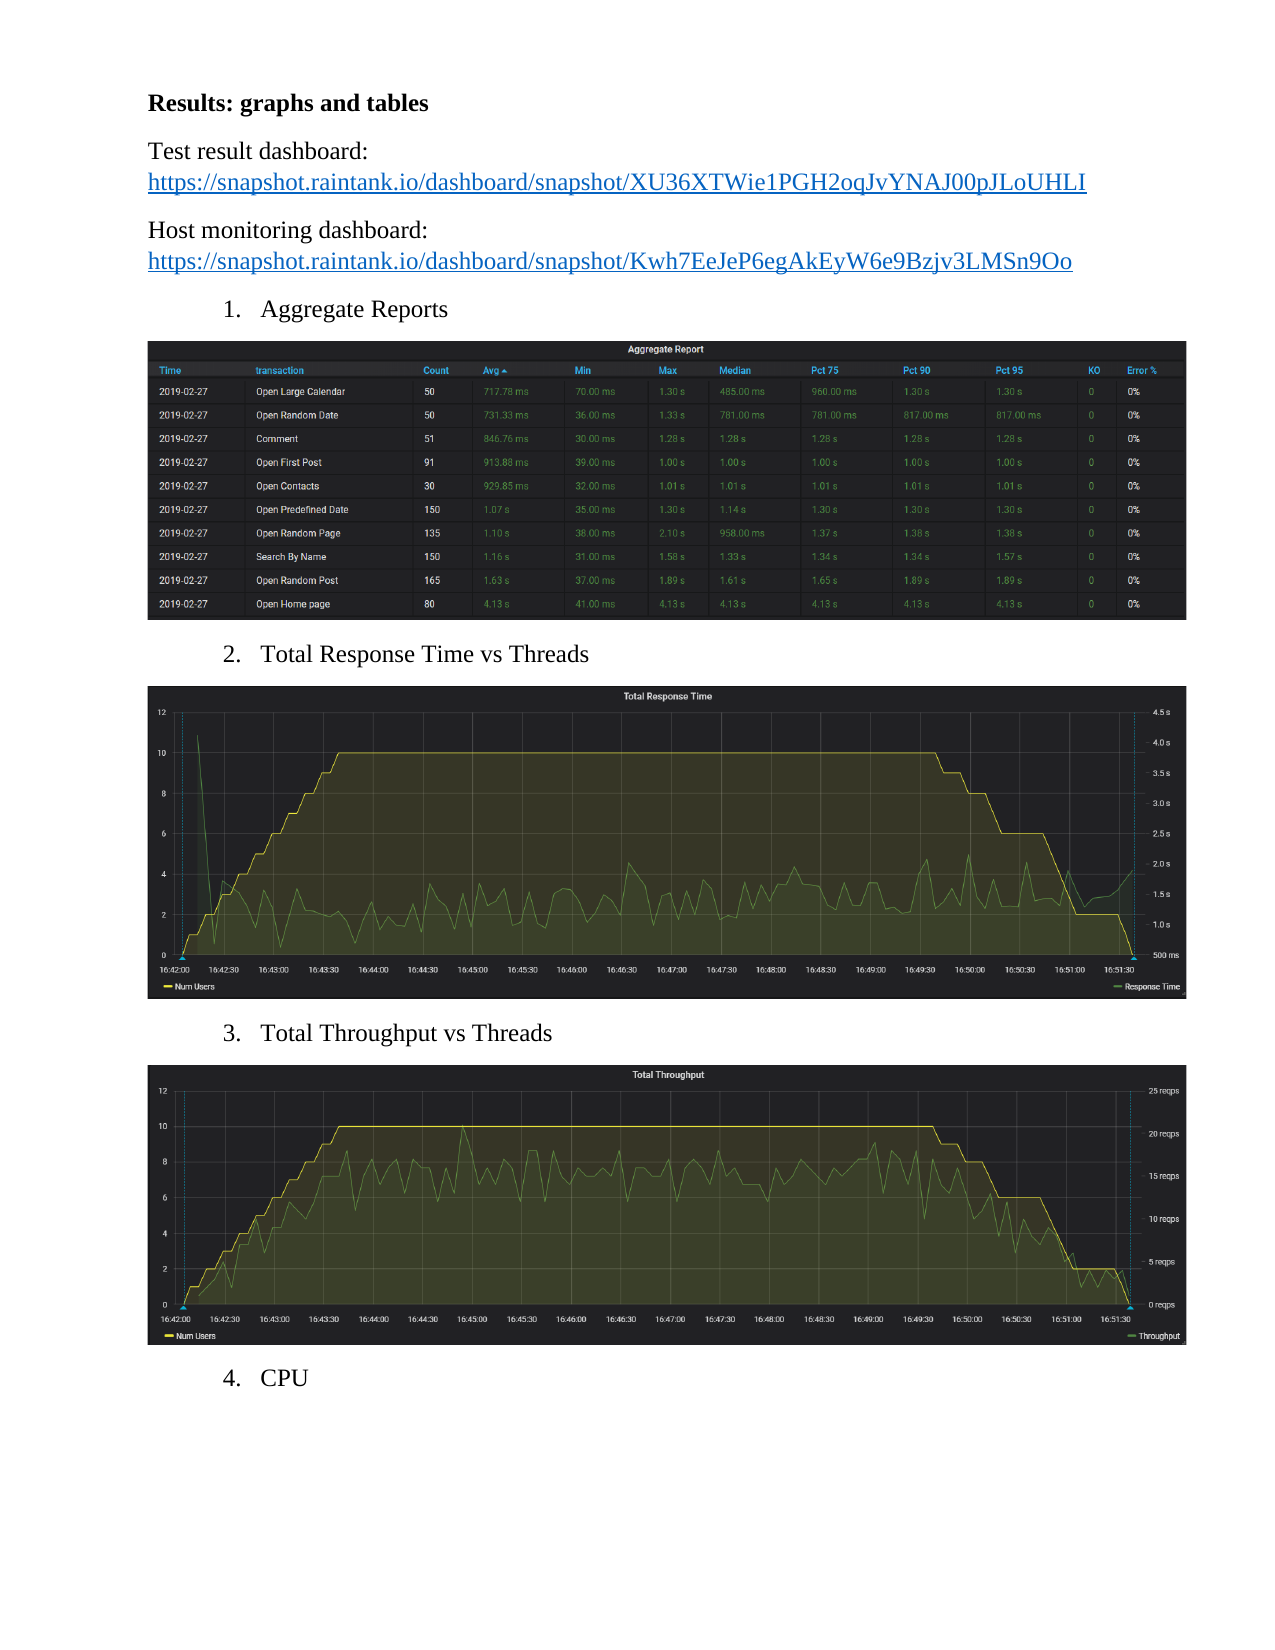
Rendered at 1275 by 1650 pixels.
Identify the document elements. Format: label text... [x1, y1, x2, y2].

text Results: graphs and tables [148, 88, 1186, 117]
list CPU [223, 1363, 1186, 1392]
list Total Throughput vs Threads [223, 1018, 1186, 1046]
text Test result dashboard: https://snapshot.raintank.io/dashboard/snapshot/XU36XTWie1PGH2oqJvYNAJ00pJLoUHLI [148, 136, 1186, 196]
text Host monitoring dashboard: https://snapshot.raintank.io/dashboard/snapshot/Kwh7EeJeP6egAkEyW6e9Bzjv3LMSn9Oo [148, 215, 1186, 275]
list Aggregate Reports [223, 294, 1186, 322]
picture [147, 341, 1187, 620]
picture [147, 1065, 1187, 1345]
list Total Response Time vs Threads [223, 639, 1186, 667]
picture [147, 686, 1187, 999]
